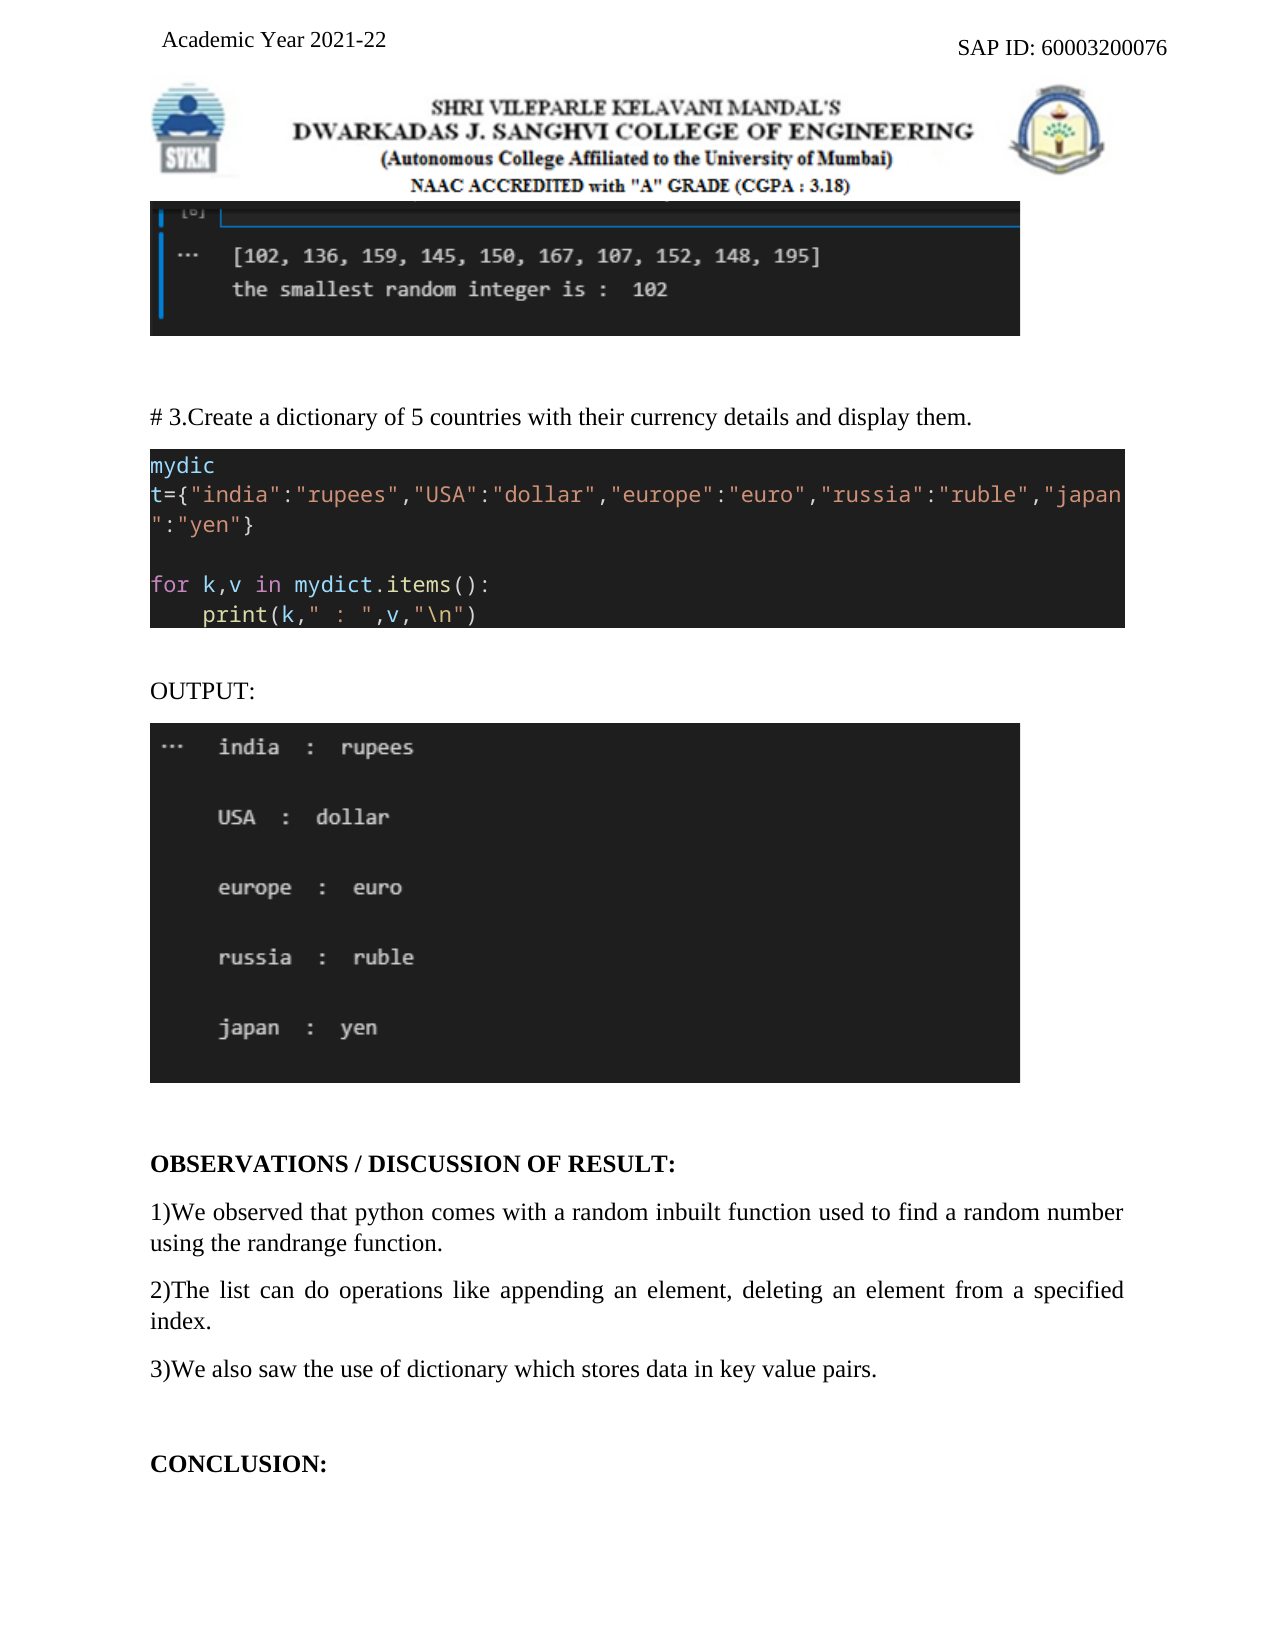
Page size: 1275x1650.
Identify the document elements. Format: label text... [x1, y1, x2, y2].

text print(k," : ",v,"\n") [150, 598, 1125, 628]
text OUTPUT: [150, 676, 1125, 705]
text for k,v in mydict.items(): [150, 569, 1125, 598]
text OBSERVATIONS / DISCUSSION OF RESULT: [150, 1149, 1125, 1178]
text 2)The list can do operations like appending an element, deleting an element from a specified index. [150, 1275, 1125, 1335]
text # 3.Create a dictionary of 5 countries with their currency details and display them. [150, 402, 1125, 431]
text 3)We also saw the use of dictionary which stores data in key value pairs. [150, 1354, 1125, 1383]
text CONCLUSION: [150, 1449, 1125, 1478]
text 1)We observed that python comes with a random inbuilt function used to find a random number using the randrange function. [150, 1197, 1125, 1256]
picture [150, 75, 1118, 336]
picture [150, 723, 1021, 1083]
text mydict={"india":"rupees","USA":"dollar","europe":"euro","russia":"ruble","japan":"yen"} [150, 449, 1125, 539]
